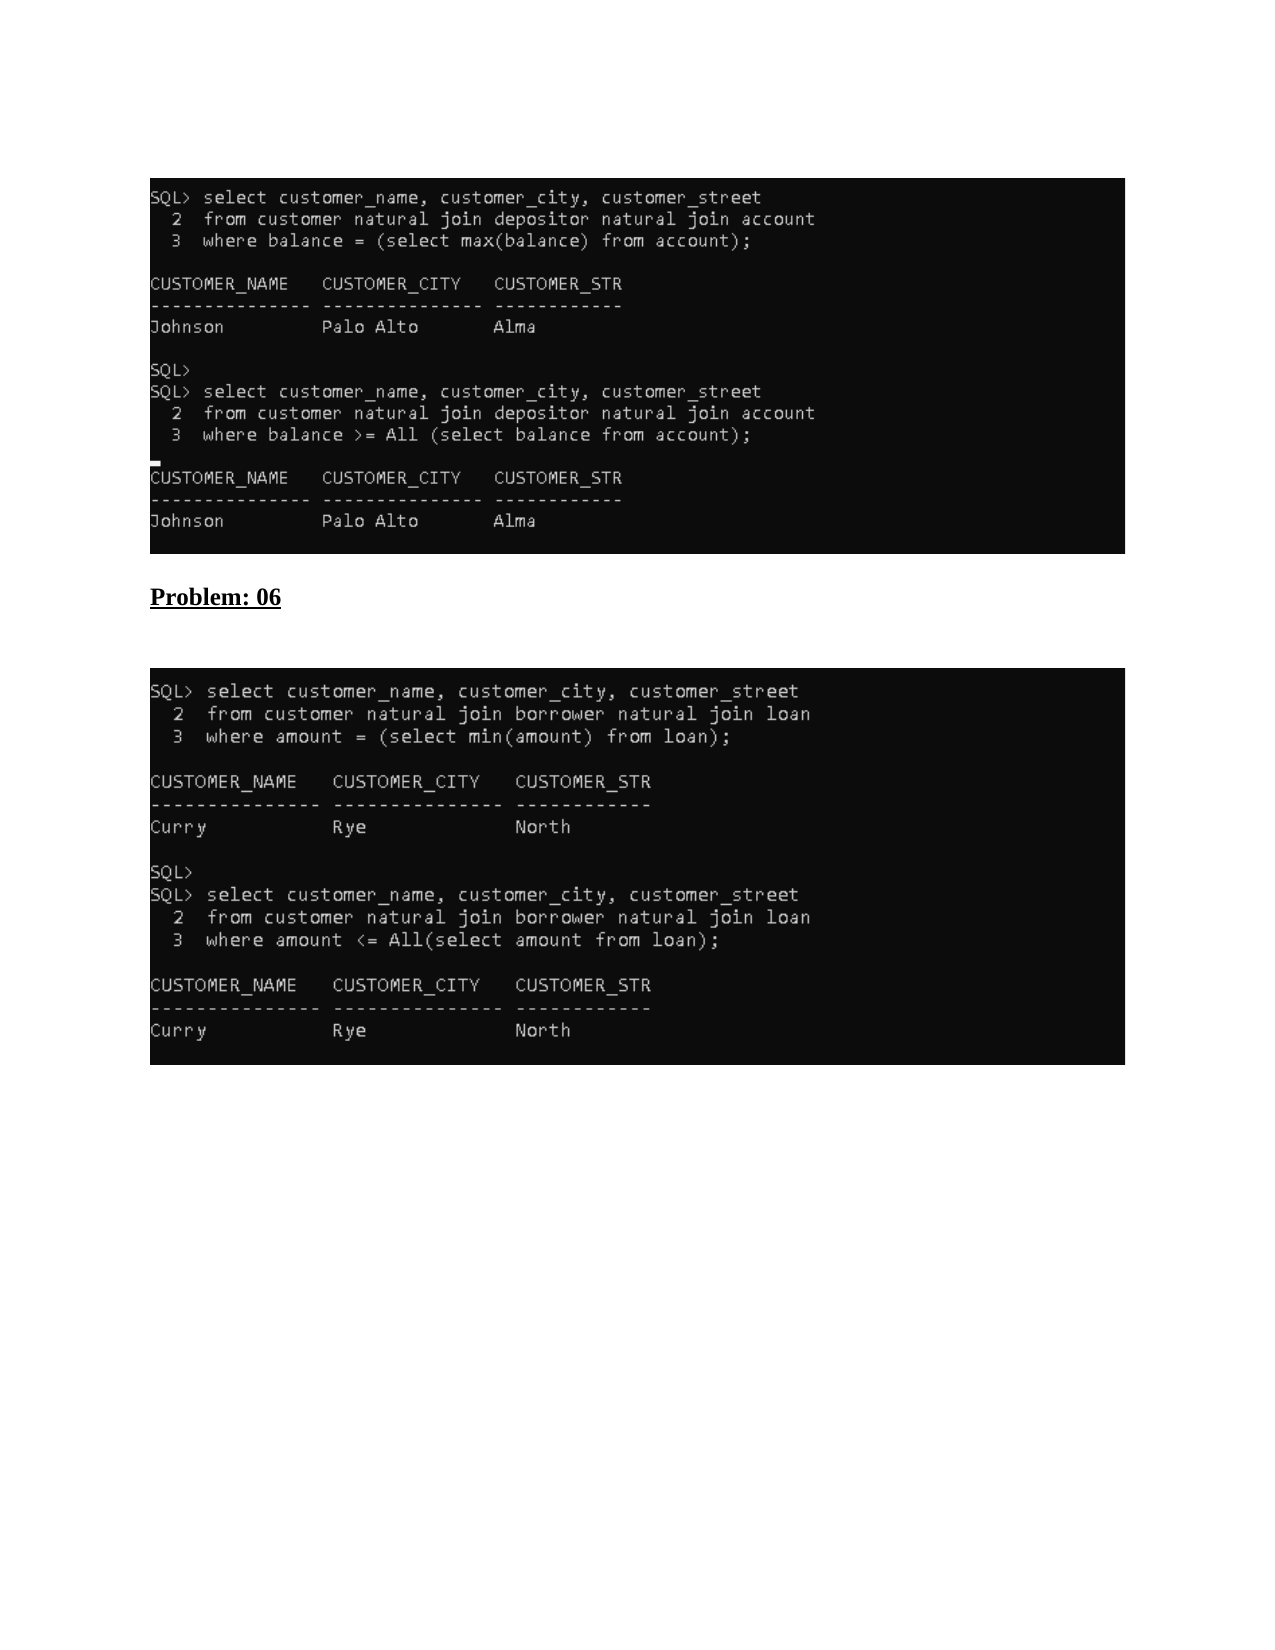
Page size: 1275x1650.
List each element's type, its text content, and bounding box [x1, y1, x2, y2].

text Problem: 06 [150, 582, 1125, 611]
picture [150, 178, 1125, 554]
picture [150, 668, 1125, 1065]
